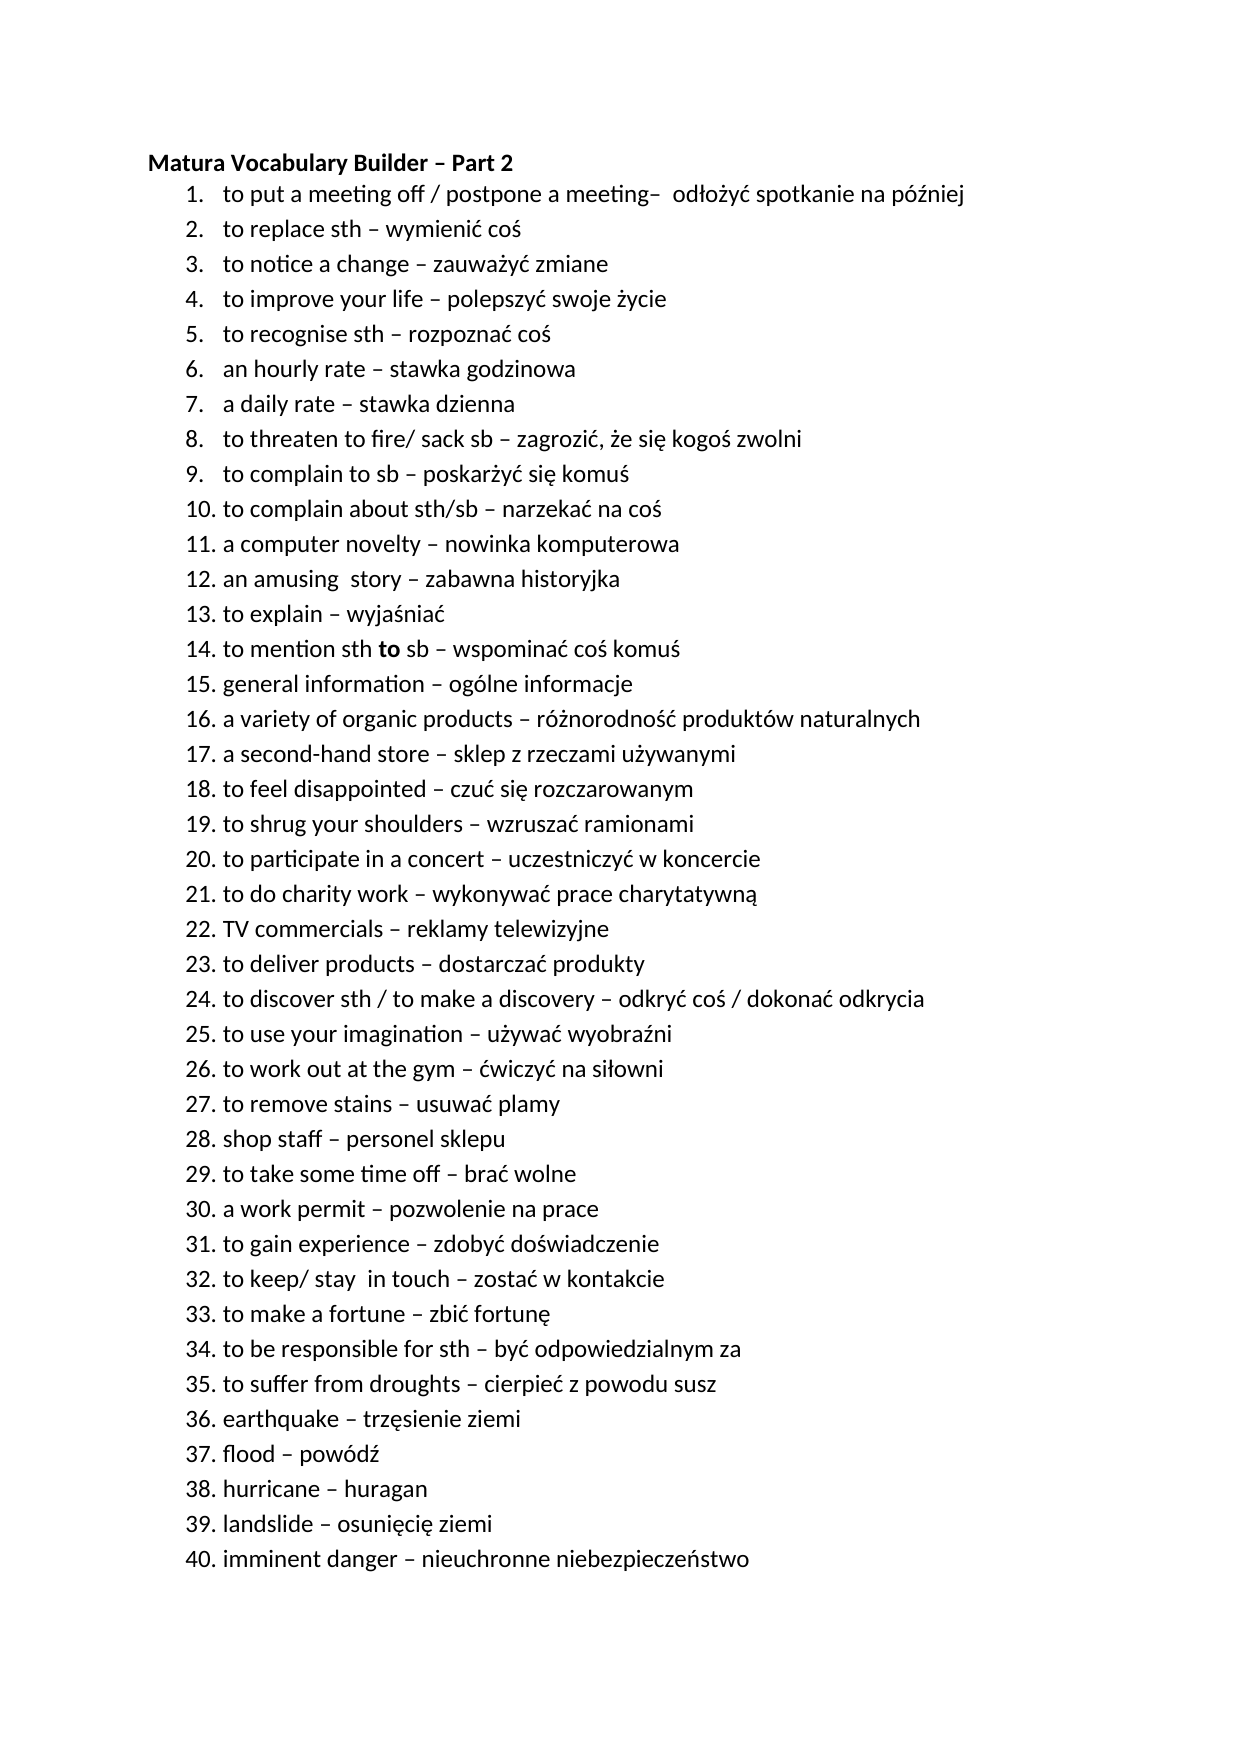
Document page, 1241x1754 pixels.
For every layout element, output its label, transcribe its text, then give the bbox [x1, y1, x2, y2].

list general information – ogólne informacje [185, 668, 1093, 699]
list hurricane – huragan [185, 1473, 1093, 1504]
list a work permit – pozwolenie na prace [185, 1193, 1093, 1224]
list to suffer from droughts – cierpieć z powodu susz [185, 1368, 1093, 1399]
list flood – powódź [185, 1438, 1093, 1469]
list to use your imagination – używać wyobraźni [185, 1018, 1093, 1049]
list to make a fortune – zbić fortunę [185, 1298, 1093, 1329]
list to keep/ stay in touch – zostać w kontakcie [185, 1263, 1093, 1294]
list to work out at the gym – ćwiczyć na siłowni [185, 1053, 1093, 1084]
list to be responsible for sth – być odpowiedzialnym za [185, 1333, 1093, 1364]
list landslide – osunięcię ziemi [185, 1508, 1093, 1539]
list to shrug your shoulders – wzruszać ramionami [185, 808, 1093, 839]
list a second-hand store – sklep z rzeczami używanymi [185, 738, 1093, 769]
list a computer novelty – nowinka komputerowa [185, 528, 1093, 559]
list to threaten to fire/ sack sb – zagrozić, że się kogoś zwolni [185, 423, 1093, 454]
list to explain – wyjaśniać [185, 598, 1093, 629]
list to notice a change – zauważyć zmiane [185, 248, 1093, 279]
list to remove stains – usuwać plamy [185, 1088, 1093, 1119]
list to deliver products – dostarczać produkty [185, 948, 1093, 979]
list earthquake – trzęsienie ziemi [185, 1403, 1093, 1434]
list to participate in a concert – uczestniczyć w koncercie [185, 843, 1093, 874]
list to mention sth to sb – wspominać coś komuś [185, 633, 1093, 664]
list to gain experience – zdobyć doświadczenie [185, 1228, 1093, 1259]
list to replace sth – wymienić coś [185, 213, 1093, 244]
list imminent danger – nieuchronne niebezpieczeństwo [185, 1543, 1093, 1574]
list to feel disappointed – czuć się rozczarowanym [185, 773, 1093, 804]
list to recognise sth – rozpoznać coś [185, 318, 1093, 349]
list to complain about sth/sb – narzekać na coś [185, 493, 1093, 524]
list a variety of organic products – różnorodność produktów naturalnych [185, 703, 1093, 734]
list to put a meeting off / postpone a meeting– odłożyć spotkanie na później [185, 178, 1093, 209]
text Matura Vocabulary Builder – Part 2 [148, 148, 1093, 178]
list an amusing story – zabawna historyjka [185, 563, 1093, 594]
list to improve your life – polepszyć swoje życie [185, 283, 1093, 314]
list shop staff – personel sklepu [185, 1123, 1093, 1154]
list an hourly rate – stawka godzinowa [185, 353, 1093, 384]
list to complain to sb – poskarżyć się komuś [185, 458, 1093, 489]
list TV commercials – reklamy telewizyjne [185, 913, 1093, 944]
list to take some time off – brać wolne [185, 1158, 1093, 1189]
list to do charity work – wykonywać prace charytatywną [185, 878, 1093, 909]
list a daily rate – stawka dzienna [185, 388, 1093, 419]
list to discover sth / to make a discovery – odkryć coś / dokonać odkrycia [185, 983, 1093, 1014]
